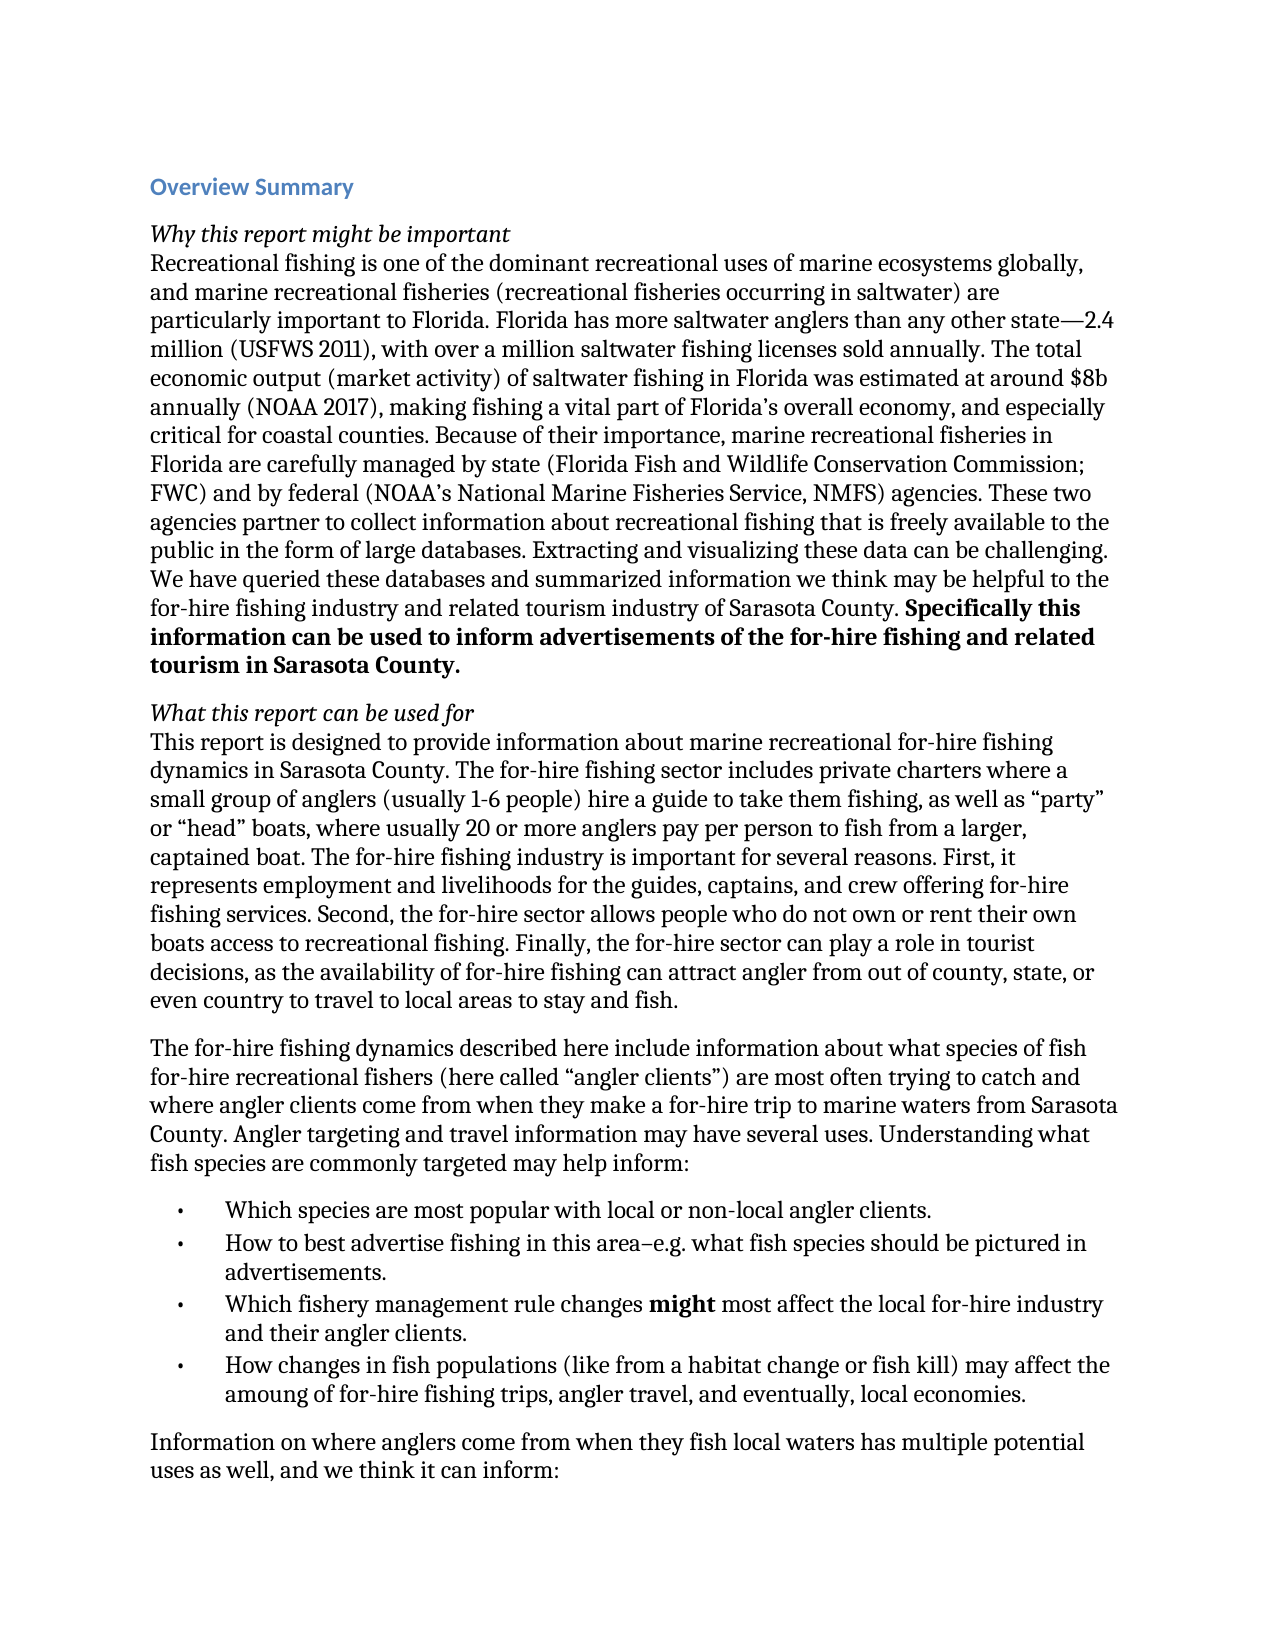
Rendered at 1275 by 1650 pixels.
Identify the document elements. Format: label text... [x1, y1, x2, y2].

list Which species are most popular with local or non-local angler clients. [175, 1196, 1125, 1225]
list How to best advertise fishing in this area–e.g. what fish species should be pictured in advertisements. [175, 1229, 1125, 1286]
list How changes in fish populations (like from a habitat change or fish kill) may affect the amoung of for-hire fishing trips, angler travel, and eventually, local economies. [175, 1351, 1125, 1409]
text Information on where anglers come from when they fish local waters has multiple potential uses as well, and we think it can inform: [150, 1428, 1125, 1485]
text What this report can be used for This report is designed to provide information about marine recreational for-hire fishing dynamics in Sarasota County. The for-hire fishing sector includes private charters where a small group of anglers (usually 1-6 people) hire a guide to take them fishing, as well as “party” or “head” boats, where usually 20 or more anglers pay per person to fish from a larger, captained boat. The for-hire fishing industry is important for several reasons. First, it represents employment and livelihoods for the guides, captains, and crew offering for-hire fishing services. Second, the for-hire sector allows people who do not own or rent their own boats access to recreational fishing. Finally, the for-hire sector can play a role in tourist decisions, as the availability of for-hire fishing can attract angler from out of county, state, or even country to travel to local areas to stay and fish. [150, 699, 1125, 1015]
text The for-hire fishing dynamics described here include information about what species of fish for-hire recreational fishers (here called “angler clients”) are most often trying to catch and where angler clients come from when they make a for-hire trip to marine waters from Sarasota County. Angler targeting and travel information may have several uses. Understanding what fish species are commonly targeted may help inform: [150, 1034, 1125, 1178]
text Why this report might be important Recreational fishing is one of the dominant recreational uses of marine ecosystems globally, and marine recreational fisheries (recreational fisheries occurring in saltwater) are particularly important to Florida. Florida has more saltwater anglers than any other state—2.4 million (USFWS 2011), with over a million saltwater fishing licenses sold annually. The total economic output (market activity) of saltwater fishing in Florida was estimated at around $8b annually (NOAA 2017), making fishing a vital part of Florida’s overall economy, and especially critical for coastal counties. Because of their importance, marine recreational fisheries in Florida are carefully managed by state (Florida Fish and Wildlife Conservation Commission; FWC) and by federal (NOAA’s National Marine Fisheries Service, NMFS) agencies. These two agencies partner to collect information about recreational fishing that is freely available to the public in the form of large databases. Extracting and visualizing these data can be challenging. We have queried these databases and summarized information we think may be helpful to the for-hire fishing industry and related tourism industry of Sarasota County. Specifically this information can be used to inform advertisements of the for-hire fishing and related tourism in Sarasota County. [150, 220, 1125, 680]
list Which fishery management rule changes might most affect the local for-hire industry and their angler clients. [175, 1290, 1125, 1348]
subtitle Overview Summary [150, 171, 1125, 201]
